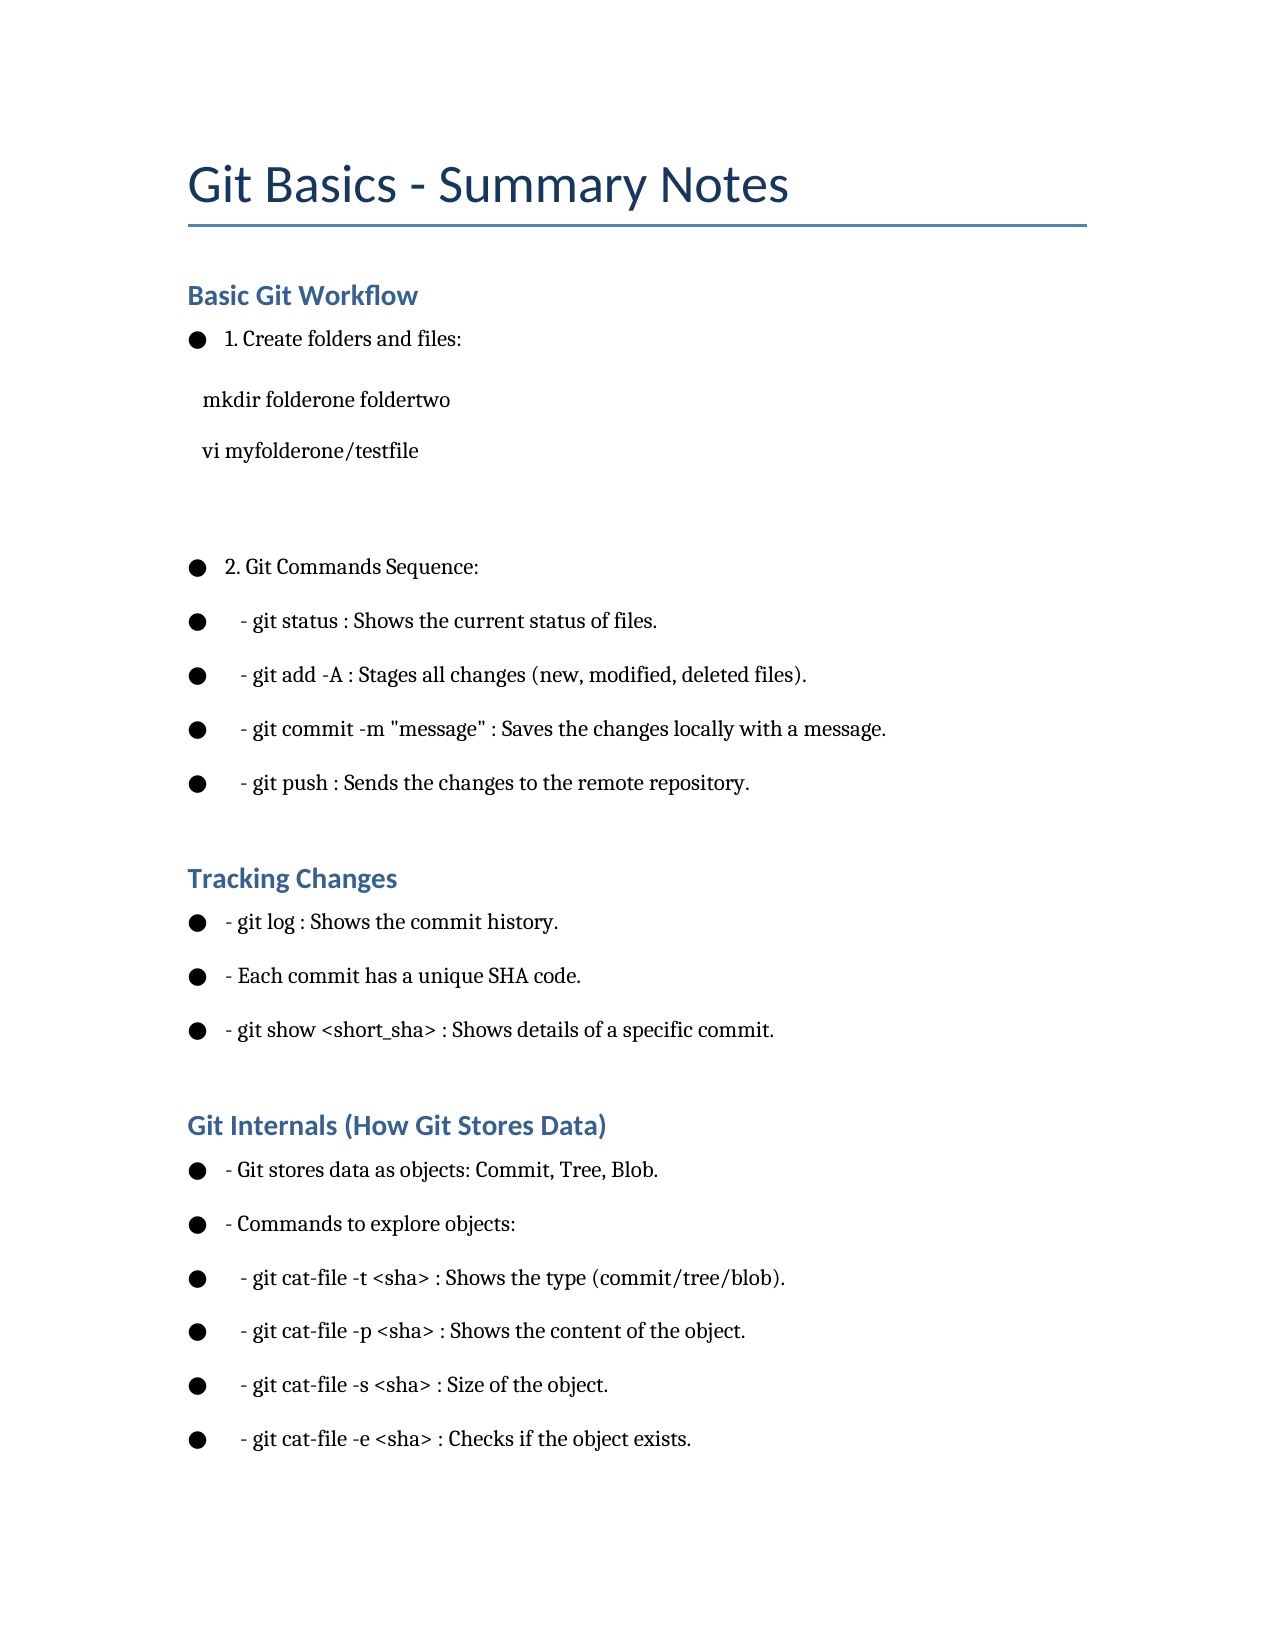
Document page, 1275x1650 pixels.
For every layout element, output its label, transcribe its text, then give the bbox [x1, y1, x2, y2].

text mkdir folderone foldertwo [187, 387, 1087, 413]
list - Each commit has a unique SHA code. [187, 949, 1087, 996]
list - Commands to explore objects: [187, 1197, 1087, 1244]
list - git cat-file -p <sha> : Shows the content of the object. [187, 1305, 1087, 1352]
list - git push : Sends the changes to the remote repository. [187, 756, 1087, 803]
list 2. Git Commands Sequence: [187, 540, 1087, 587]
list - git log : Shows the commit history. [187, 896, 1087, 942]
text vi myfolderone/testfile [187, 438, 1087, 464]
list - git show <short_sha> : Shows details of a specific commit. [187, 1003, 1087, 1050]
list - Git stores data as objects: Commit, Tree, Blob. [187, 1143, 1087, 1190]
list - git cat-file -e <sha> : Checks if the object exists. [187, 1413, 1087, 1460]
subtitle Tracking Changes [187, 860, 1087, 896]
list - git add -A : Stages all changes (new, modified, deleted files). [187, 648, 1087, 695]
subtitle Basic Git Workflow [187, 277, 1087, 312]
list - git commit -m "message" : Saves the changes locally with a message. [187, 702, 1087, 749]
list - git cat-file -t <sha> : Shows the type (commit/tree/blob). [187, 1251, 1087, 1298]
subtitle Git Internals (How Git Stores Data) [187, 1107, 1087, 1143]
title Git Basics - Summary Notes [187, 150, 1087, 227]
list 1. Create folders and files: [187, 312, 1087, 359]
list - git status : Shows the current status of files. [187, 594, 1087, 641]
list - git cat-file -s <sha> : Size of the object. [187, 1359, 1087, 1406]
